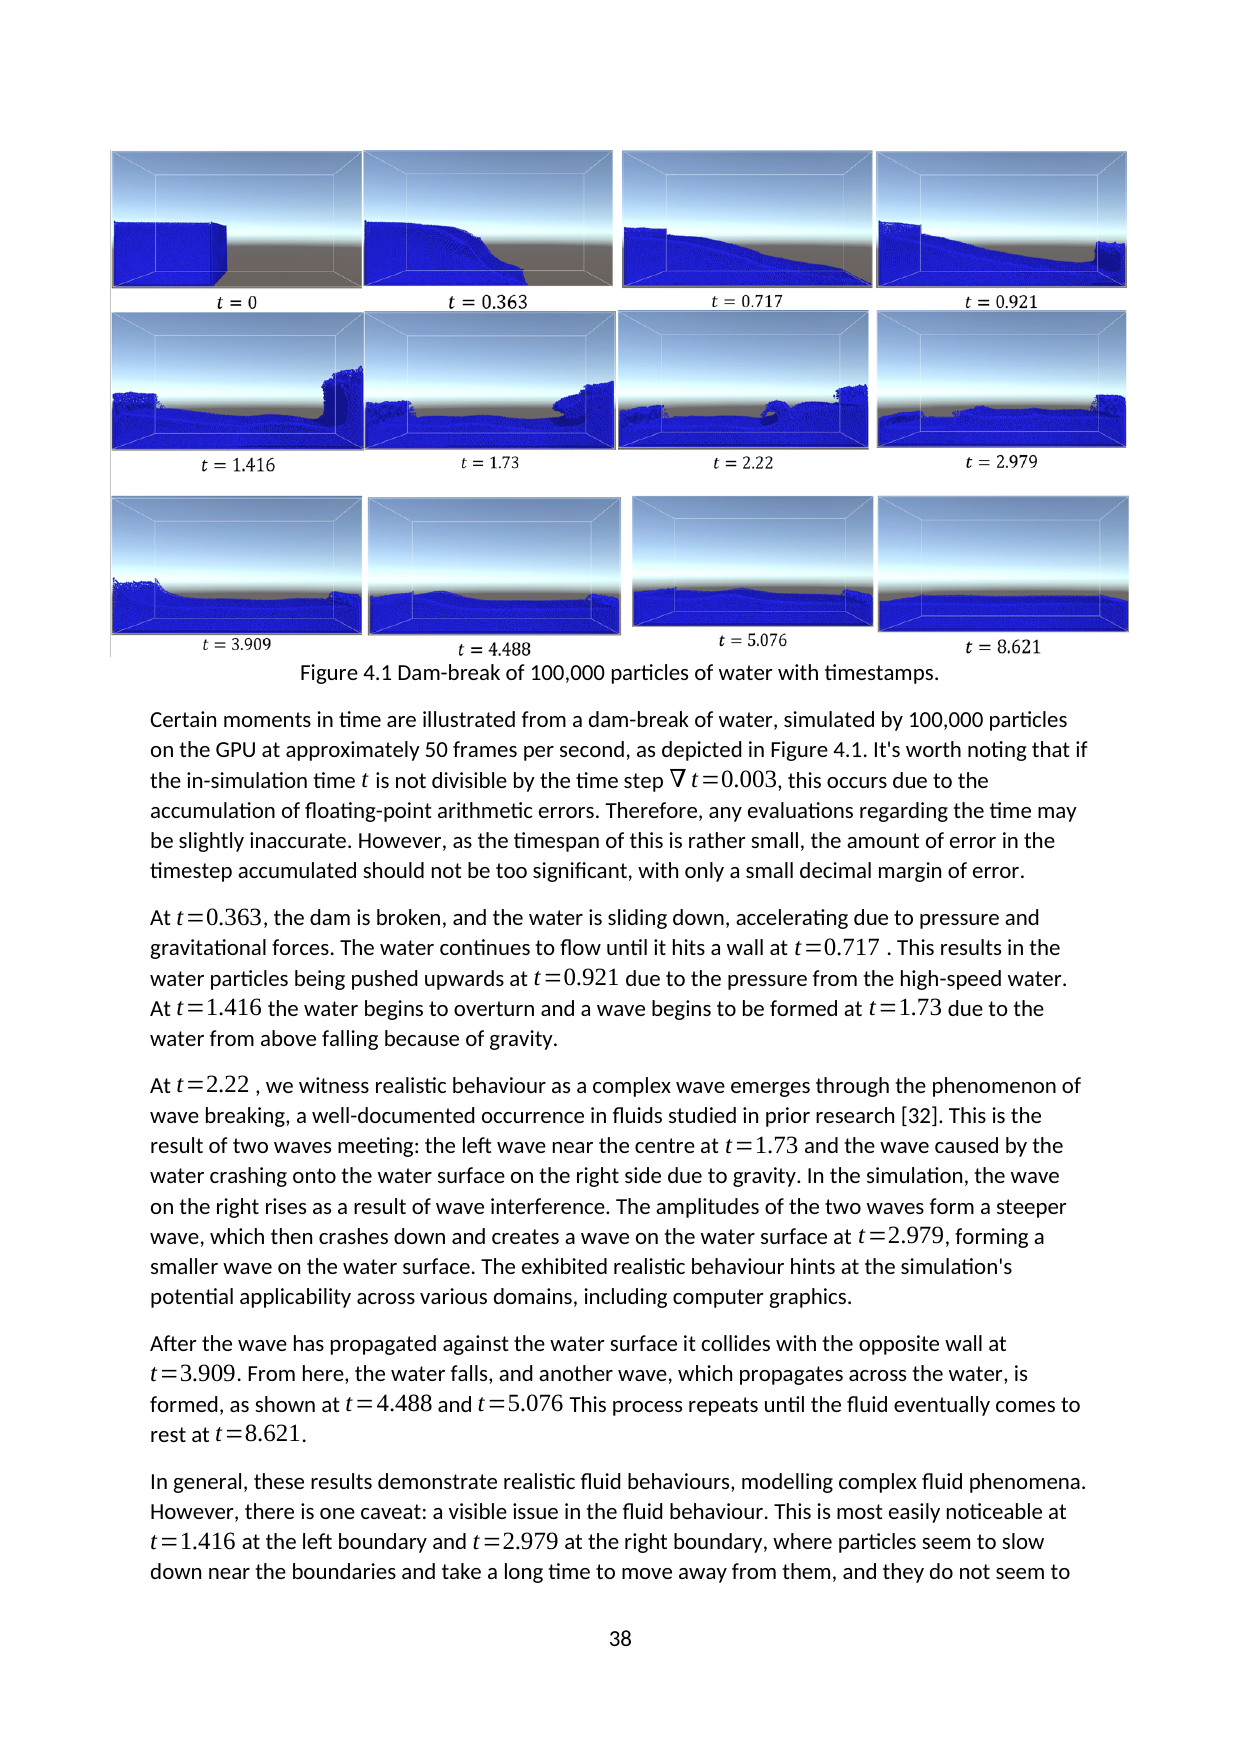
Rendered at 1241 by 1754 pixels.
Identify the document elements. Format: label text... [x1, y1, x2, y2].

text At , the dam is broken, and the water is sliding down, accelerating due to pressure and gravitational forces. The water continues to flow until it hits a wall at . This results in the water particles being pushed upwards at due to the pressure from the high-speed water. At the water begins to overturn and a wave begins to be formed at due to the water from above falling because of gravity. [150, 903, 1090, 1052]
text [150, 1467, 1090, 1585]
text Certain moments in time are illustrated from a dam-break of water, simulated by 100,000 particles on the GPU at approximately 50 frames per second, as depicted in Figure 4.1. It's worth noting that if the in-simulation time is not divisible by the time step , this occurs due to the accumulation of floating-point arithmetic errors. Therefore, any evaluations regarding the time may be slightly inaccurate. However, as the timespan of this is rather small, the amount of error in the timestep accumulated should not be too significant, with only a small decimal margin of error. [150, 705, 1090, 884]
text Figure 4.1 Dam-break of 100,000 particles of water with timestamps. [150, 657, 1090, 686]
text At , we witness realistic behaviour as a complex wave emerges through the phenomenon of wave breaking, a well-documented occurrence in fluids studied in prior research [32]. This is the result of two waves meeting: the left wave near the centre at and the wave caused by the water crashing onto the water surface on the right side due to gravity. In the simulation, the wave on the right rises as a result of wave interference. The amplitudes of the two waves form a steeper wave, which then crashes down and creates a wave on the water surface at , forming a smaller wave on the water surface. The exhibited realistic behaviour hints at the simulation's potential applicability across various domains, including computer graphics. [150, 1071, 1090, 1310]
picture [109, 150, 1131, 657]
text After the wave has propagated against the water surface it collides with the opposite wall at . From here, the water falls, and another wave, which propagates across the water, is formed, as shown at and This process repeats until the fluid eventually comes to rest at . [150, 1329, 1090, 1448]
